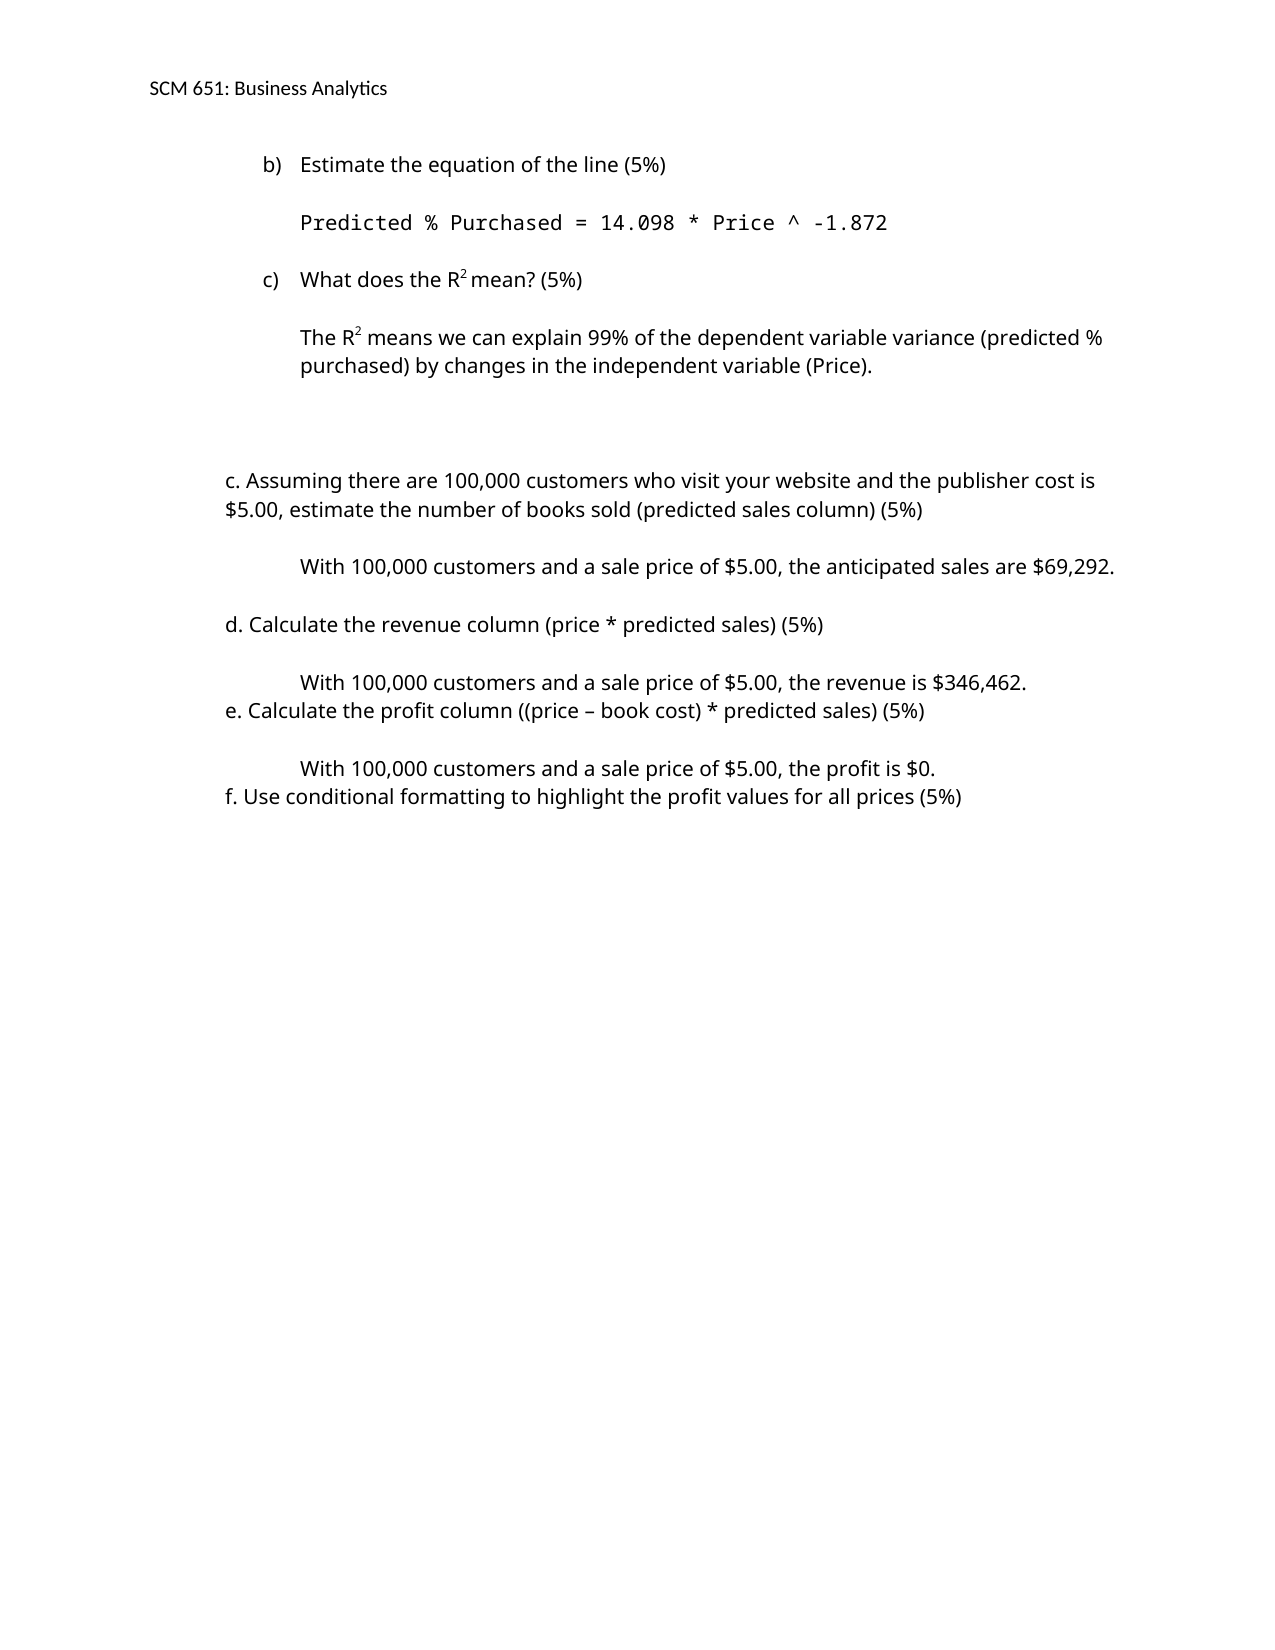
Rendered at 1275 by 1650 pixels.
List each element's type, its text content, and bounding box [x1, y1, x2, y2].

list Estimate the equation of the line (5%) [262, 150, 1125, 178]
text Predicted % Purchased = 14.098 * Price ^ -1.872 [300, 208, 1125, 236]
text With 100,000 customers and a sale price of $5.00, the anticipated sales are $69,292. [225, 552, 1125, 581]
list What does the R2 mean? (5%) [262, 265, 1125, 294]
text With 100,000 customers and a sale price of $5.00, the profit is $0. f. Use conditional formatting to highlight the profit values for all prices (5%) [225, 754, 1125, 811]
text d. Calculate the revenue column (price * predicted sales) (5%) [225, 610, 1125, 638]
text With 100,000 customers and a sale price of $5.00, the revenue is $346,462. e. Calculate the profit column ((price – book cost) * predicted sales) (5%) [225, 668, 1125, 724]
text c. Assuming there are 100,000 customers who visit your website and the publisher cost is $5.00, estimate the number of books sold (predicted sales column) (5%) [225, 466, 1125, 523]
text The R2 means we can explain 99% of the dependent variable variance (predicted % purchased) by changes in the independent variable (Price). [300, 323, 1125, 380]
